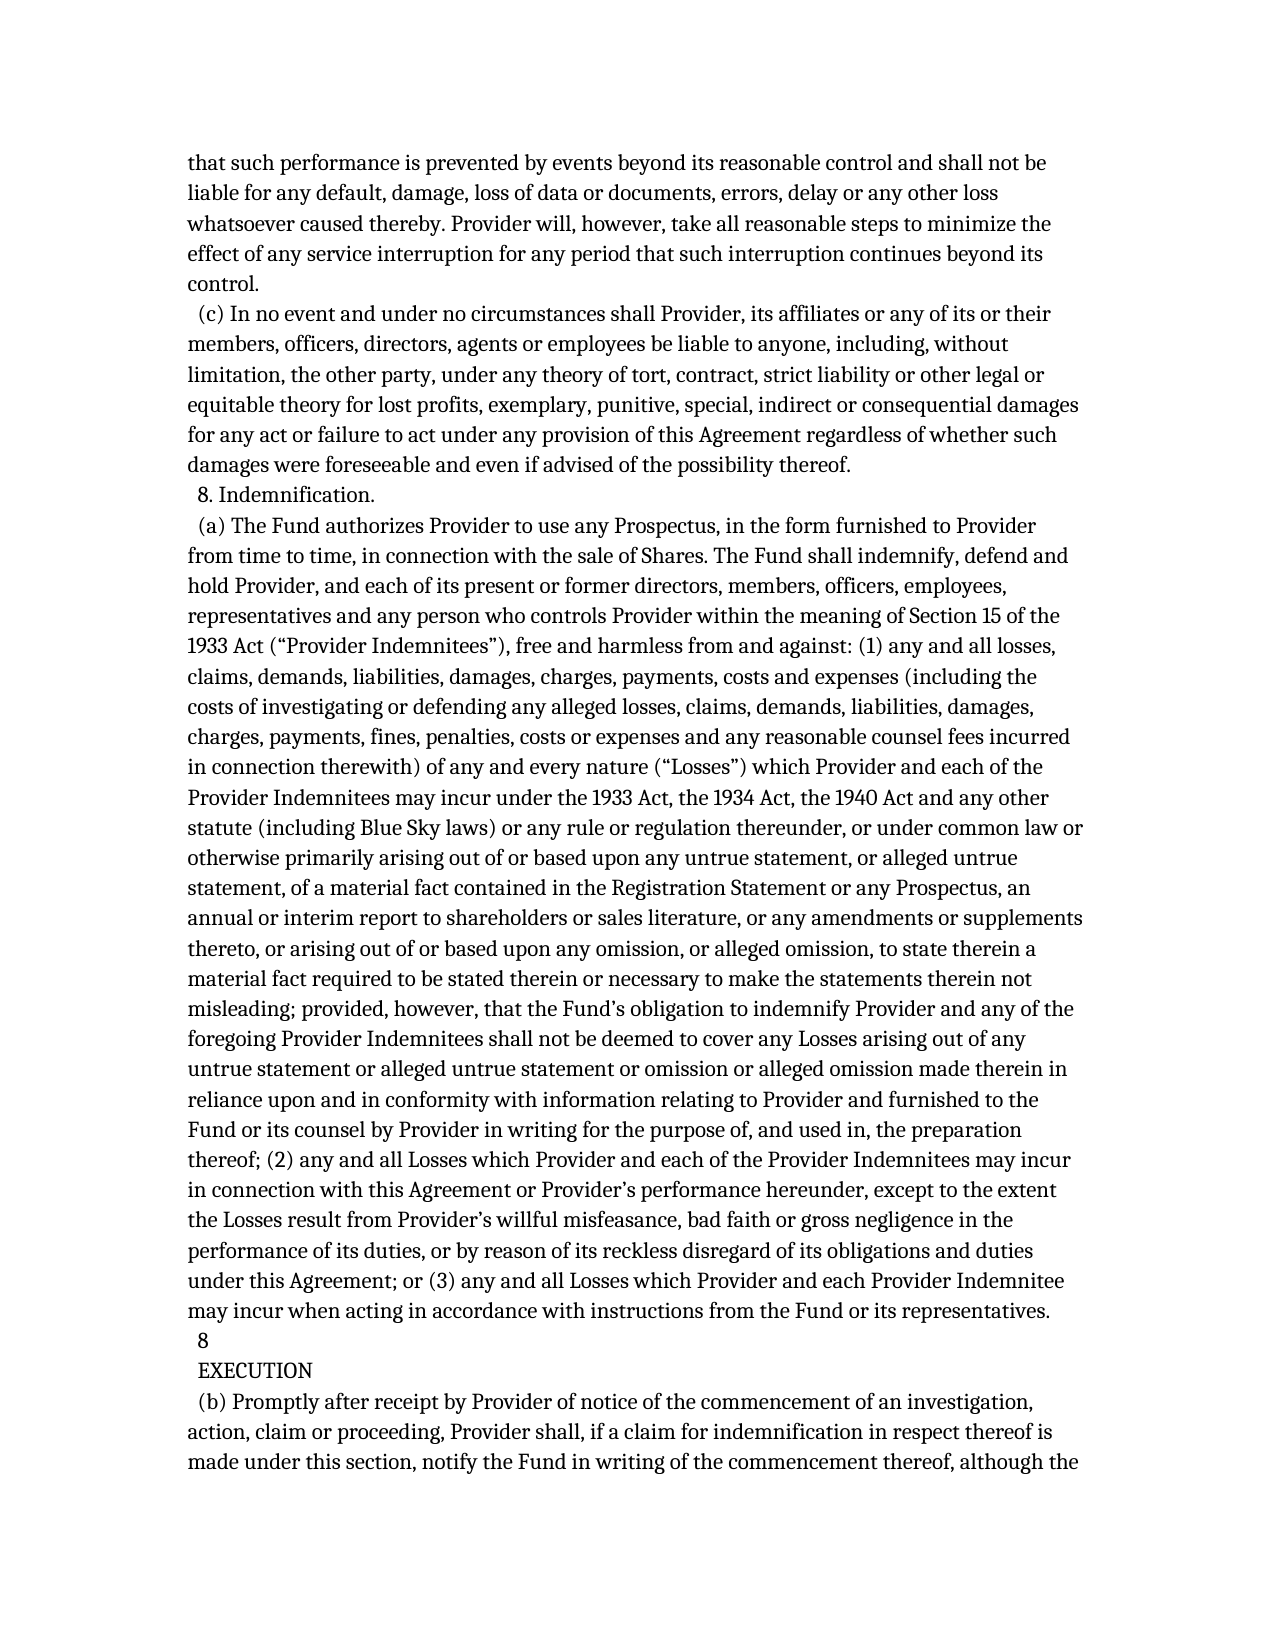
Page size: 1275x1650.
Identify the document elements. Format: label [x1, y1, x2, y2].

text [187, 150, 1087, 1475]
